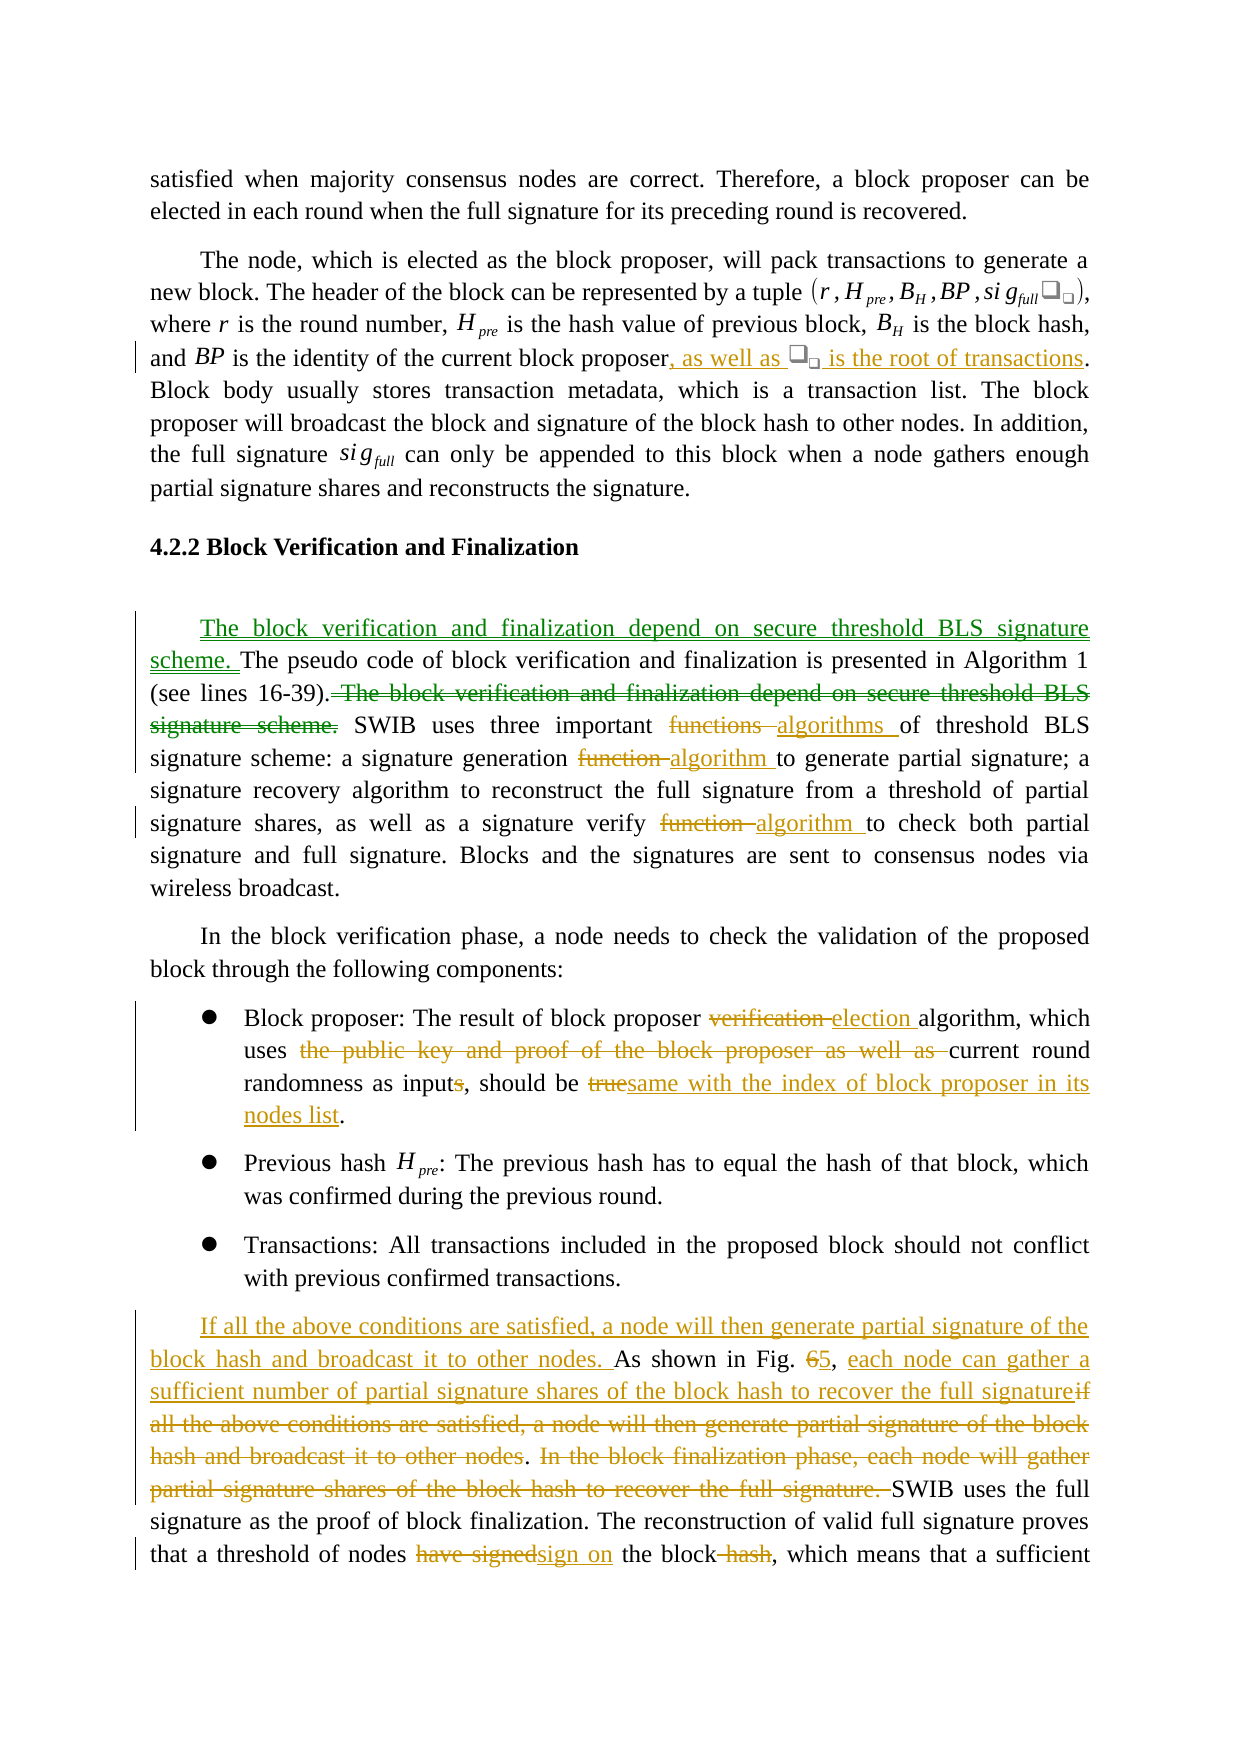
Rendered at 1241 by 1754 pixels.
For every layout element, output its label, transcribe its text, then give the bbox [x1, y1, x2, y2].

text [150, 1309, 1090, 1569]
list Transactions: All transactions included in the proposed block should not conflict with previous confirmed transactions. [200, 1228, 1090, 1293]
list Previous hash : The previous hash has to equal the hash of that block, which was confirmed during the previous round. [200, 1147, 1090, 1212]
text The pseudo code of block verification and finalization is presented in Algorithm 1 (see lines 16-39). SWIB uses three important of threshold BLS signature scheme: a signature generation to generate partial signature; a signature recovery algorithm to reconstruct the full signature from a threshold of partial signature shares, as well as a signature verify to check both partial signature and full signature. Blocks and the signatures are sent to consensus nodes via wireless broadcast. [150, 611, 1090, 903]
list Block proposer: The result of block proposer algorithm, which uses current round randomness as input, should be . [200, 1001, 1090, 1131]
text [150, 162, 1090, 227]
subtitle 4.2.2 Block Verification and Finalization [150, 530, 1090, 563]
text In the block verification phase, a node needs to check the validation of the proposed block through the following components: [150, 919, 1090, 984]
text The node, which is elected as the block proposer, will pack transactions to generate a new block. The header of the block can be represented by a tuple , where is the round number, is the hash value of previous block, is the block hash, and is the identity of the current block proposer. Block body usually stores transaction metadata, which is a transaction list. The block proposer will broadcast the block and signature of the block hash to other nodes. In addition, the full signature can only be appended to this block when a node gathers enough partial signature shares and reconstructs the signature. [150, 243, 1090, 503]
